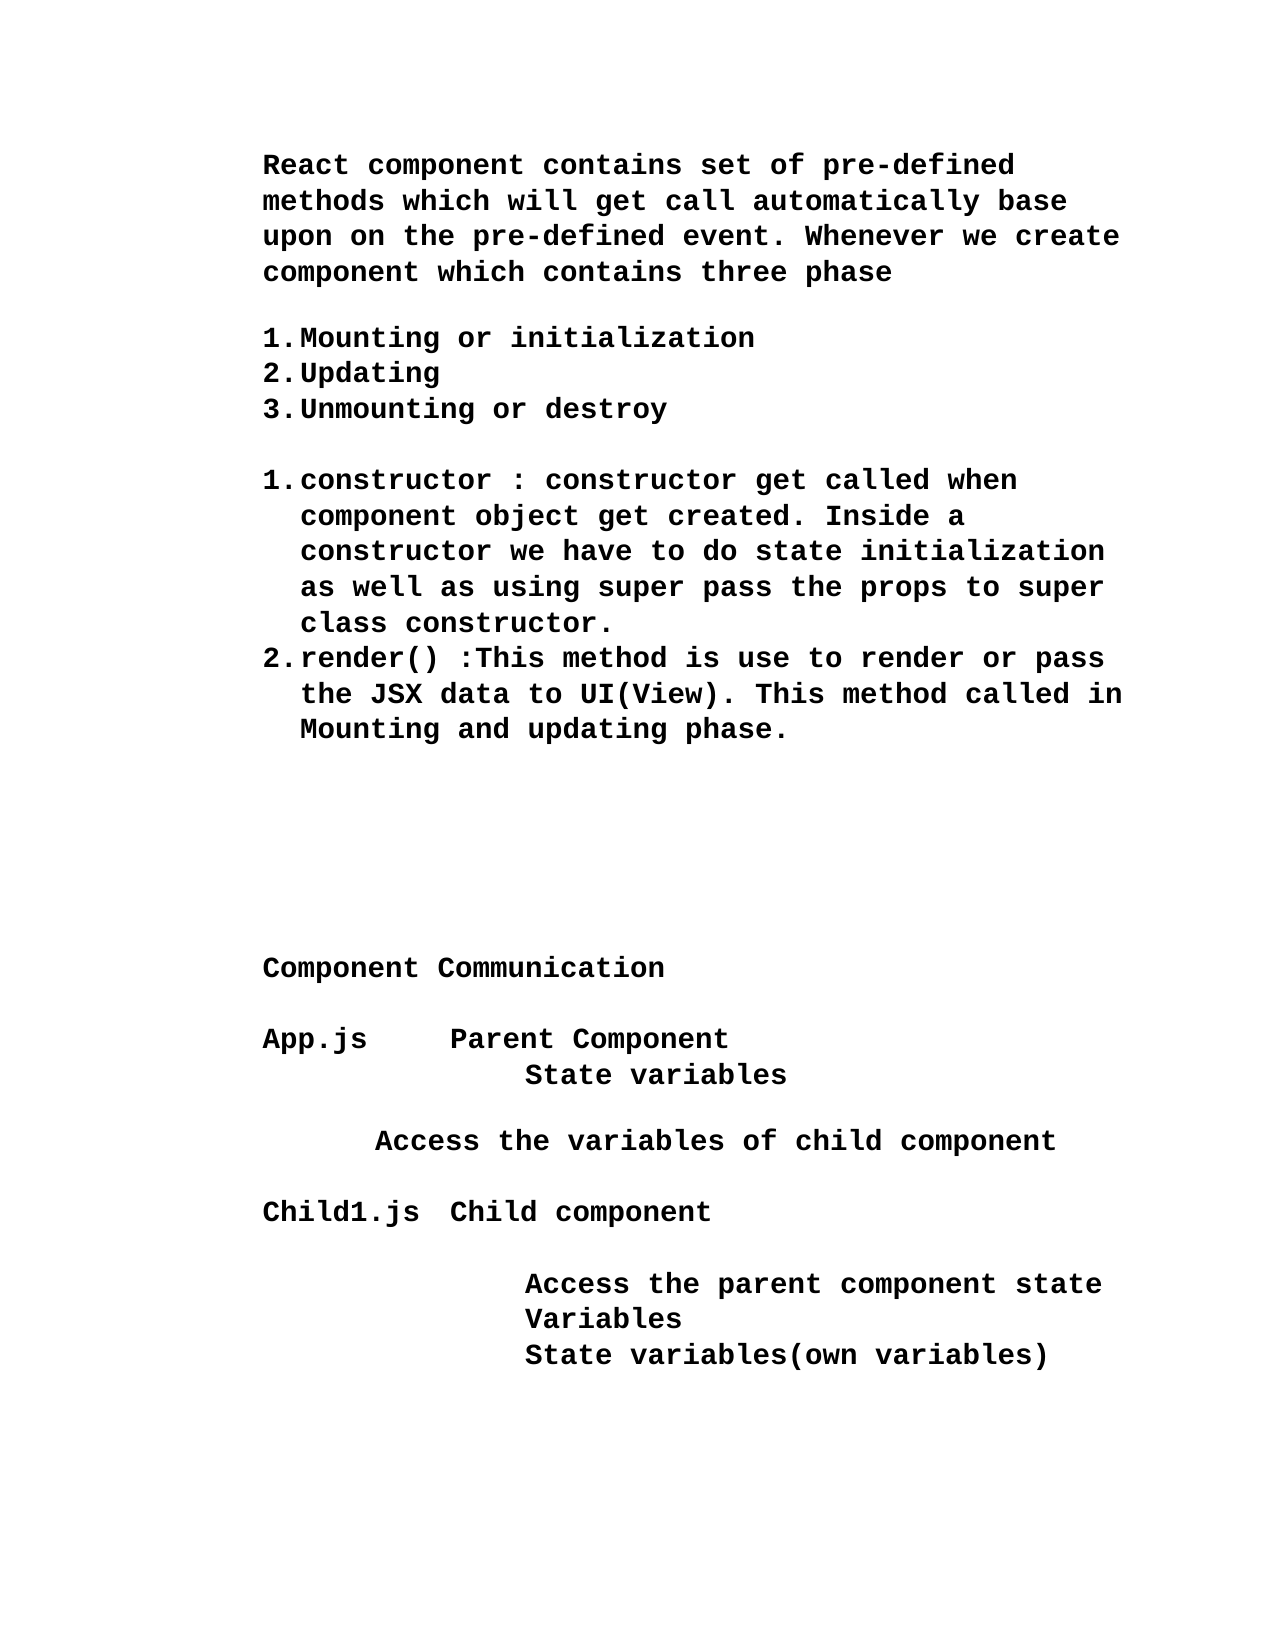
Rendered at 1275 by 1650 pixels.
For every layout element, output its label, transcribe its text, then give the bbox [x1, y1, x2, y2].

list React component contains set of pre-defined methods which will get call automatically base upon on the pre-defined event. Whenever we create component which contains three phase [262, 150, 1125, 290]
list State variables(own variables) [262, 1340, 1125, 1373]
list Variables [262, 1304, 1125, 1337]
list constructor : constructor get called when component object get created. Inside a constructor we have to do state initialization as well as using super pass the props to super class constructor. [262, 465, 1125, 641]
list Mounting or initialization [262, 323, 1125, 356]
list Component Communication [262, 953, 1125, 986]
list Access the parent component state [262, 1269, 1125, 1302]
list Updating [262, 358, 1125, 391]
list Access the variables of child component [337, 1126, 1125, 1159]
list Child1.js Child component [262, 1197, 1125, 1231]
list App.js Parent Component [262, 1024, 1125, 1057]
list Unmounting or destroy [262, 394, 1125, 427]
list render() :This method is use to render or pass the JSX data to UI(View). This method called in Mounting and updating phase. [262, 643, 1125, 748]
list State variables [262, 1060, 1125, 1093]
